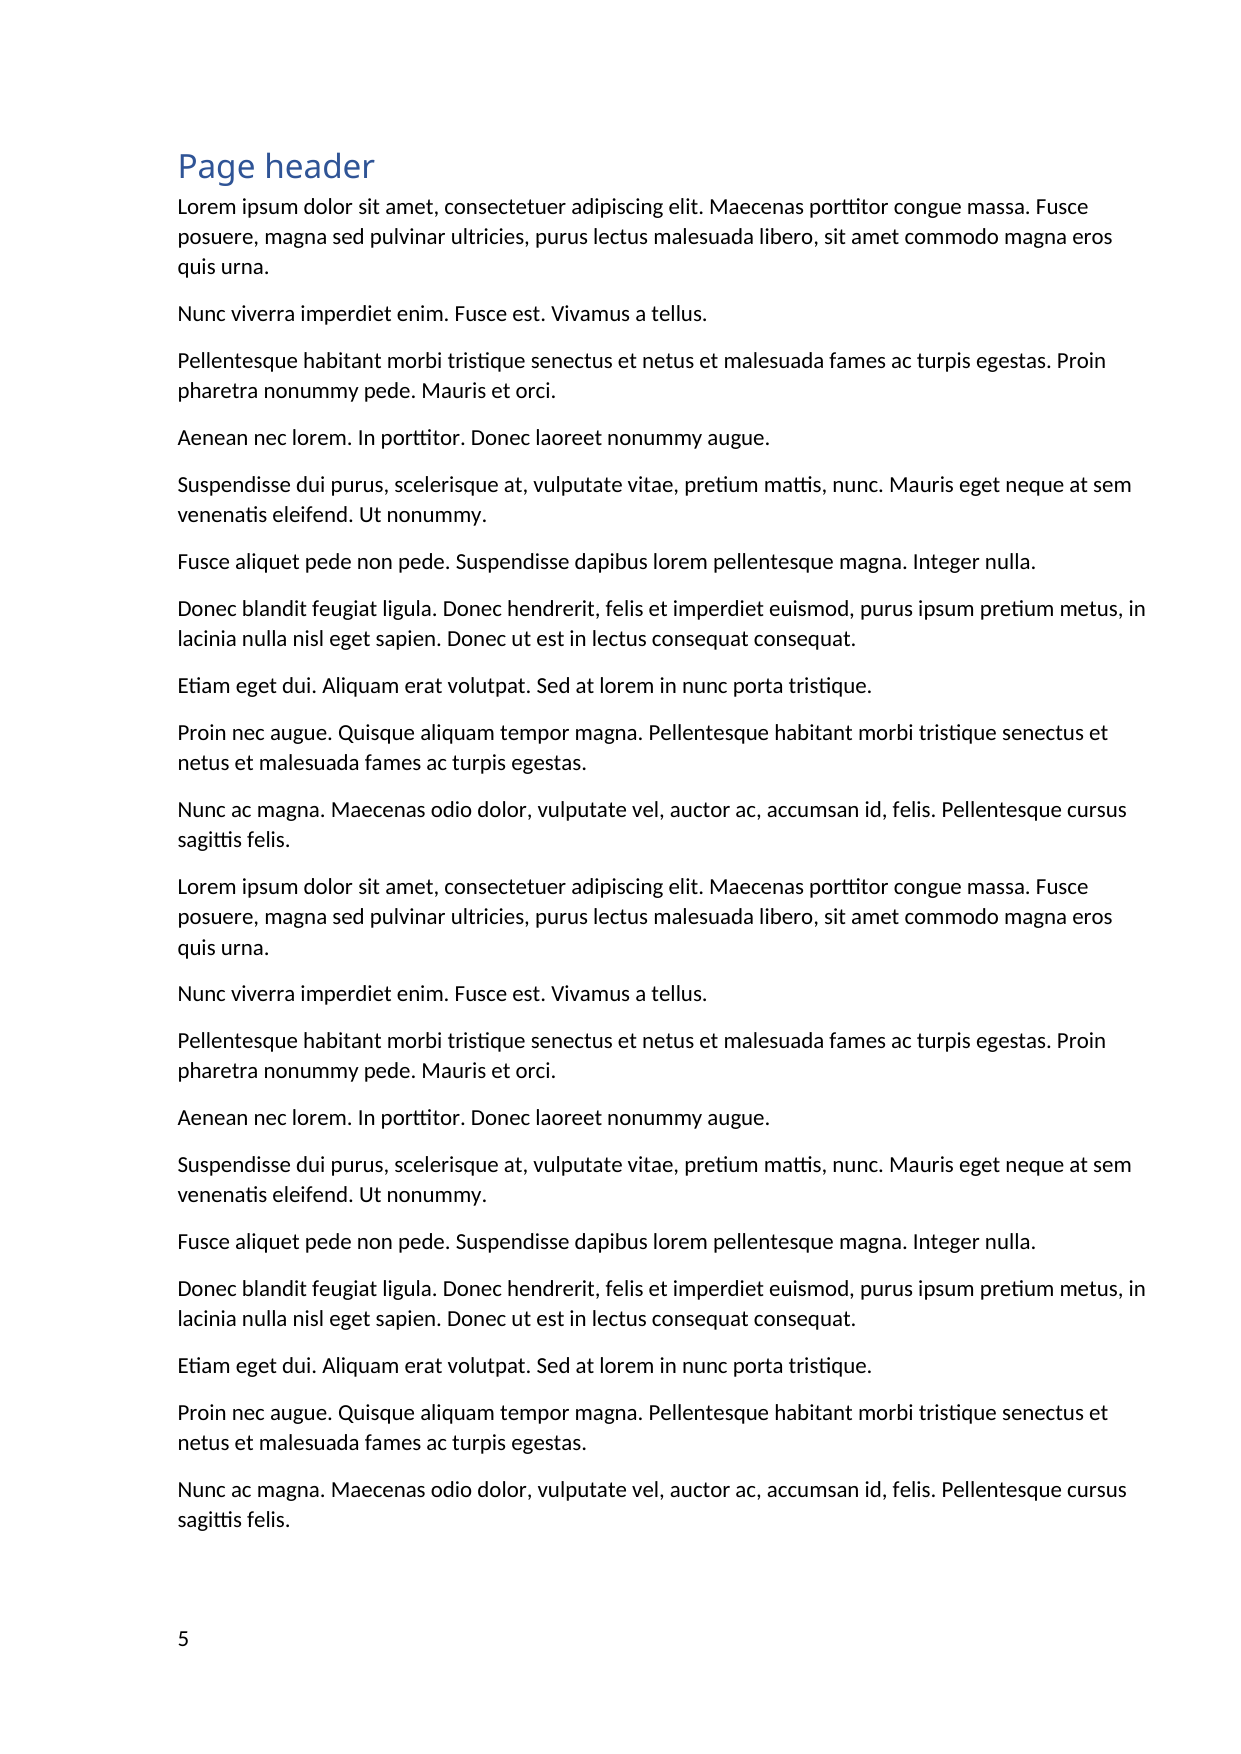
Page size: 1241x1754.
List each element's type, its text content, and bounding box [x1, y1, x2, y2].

text Aenean nec lorem. In porttitor. Donec laoreet nonummy augue. [177, 1103, 1152, 1132]
text Nunc viverra imperdiet enim. Fusce est. Vivamus a tellus. [177, 979, 1152, 1008]
subtitle Page header [177, 143, 1152, 188]
text Nunc ac magna. Maecenas odio dolor, vulputate vel, auctor ac, accumsan id, felis. Pellentesque cursus sagittis felis. [177, 795, 1152, 853]
text Pellentesque habitant morbi tristique senectus et netus et malesuada fames ac turpis egestas. Proin pharetra nonummy pede. Mauris et orci. [177, 1026, 1152, 1085]
text Suspendisse dui purus, scelerisque at, vulputate vitae, pretium mattis, nunc. Mauris eget neque at sem venenatis eleifend. Ut nonummy. [177, 470, 1152, 528]
text Lorem ipsum dolor sit amet, consectetuer adipiscing elit. Maecenas porttitor congue massa. Fusce posuere, magna sed pulvinar ultricies, purus lectus malesuada libero, sit amet commodo magna eros quis urna. [177, 872, 1152, 961]
text Nunc viverra imperdiet enim. Fusce est. Vivamus a tellus. [177, 299, 1152, 327]
text Fusce aliquet pede non pede. Suspendisse dapibus lorem pellentesque magna. Integer nulla. [177, 1227, 1152, 1256]
text Fusce aliquet pede non pede. Suspendisse dapibus lorem pellentesque magna. Integer nulla. [177, 547, 1152, 575]
text Etiam eget dui. Aliquam erat volutpat. Sed at lorem in nunc porta tristique. [177, 671, 1152, 699]
text Suspendisse dui purus, scelerisque at, vulputate vitae, pretium mattis, nunc. Mauris eget neque at sem venenatis eleifend. Ut nonummy. [177, 1150, 1152, 1209]
text Lorem ipsum dolor sit amet, consectetuer adipiscing elit. Maecenas porttitor congue massa. Fusce posuere, magna sed pulvinar ultricies, purus lectus malesuada libero, sit amet commodo magna eros quis urna. [177, 192, 1152, 281]
text Proin nec augue. Quisque aliquam tempor magna. Pellentesque habitant morbi tristique senectus et netus et malesuada fames ac turpis egestas. [177, 1398, 1152, 1457]
text Pellentesque habitant morbi tristique senectus et netus et malesuada fames ac turpis egestas. Proin pharetra nonummy pede. Mauris et orci. [177, 346, 1152, 404]
text Nunc ac magna. Maecenas odio dolor, vulputate vel, auctor ac, accumsan id, felis. Pellentesque cursus sagittis felis. [177, 1475, 1152, 1534]
text Proin nec augue. Quisque aliquam tempor magna. Pellentesque habitant morbi tristique senectus et netus et malesuada fames ac turpis egestas. [177, 718, 1152, 776]
text Etiam eget dui. Aliquam erat volutpat. Sed at lorem in nunc porta tristique. [177, 1351, 1152, 1379]
text Aenean nec lorem. In porttitor. Donec laoreet nonummy augue. [177, 423, 1152, 451]
